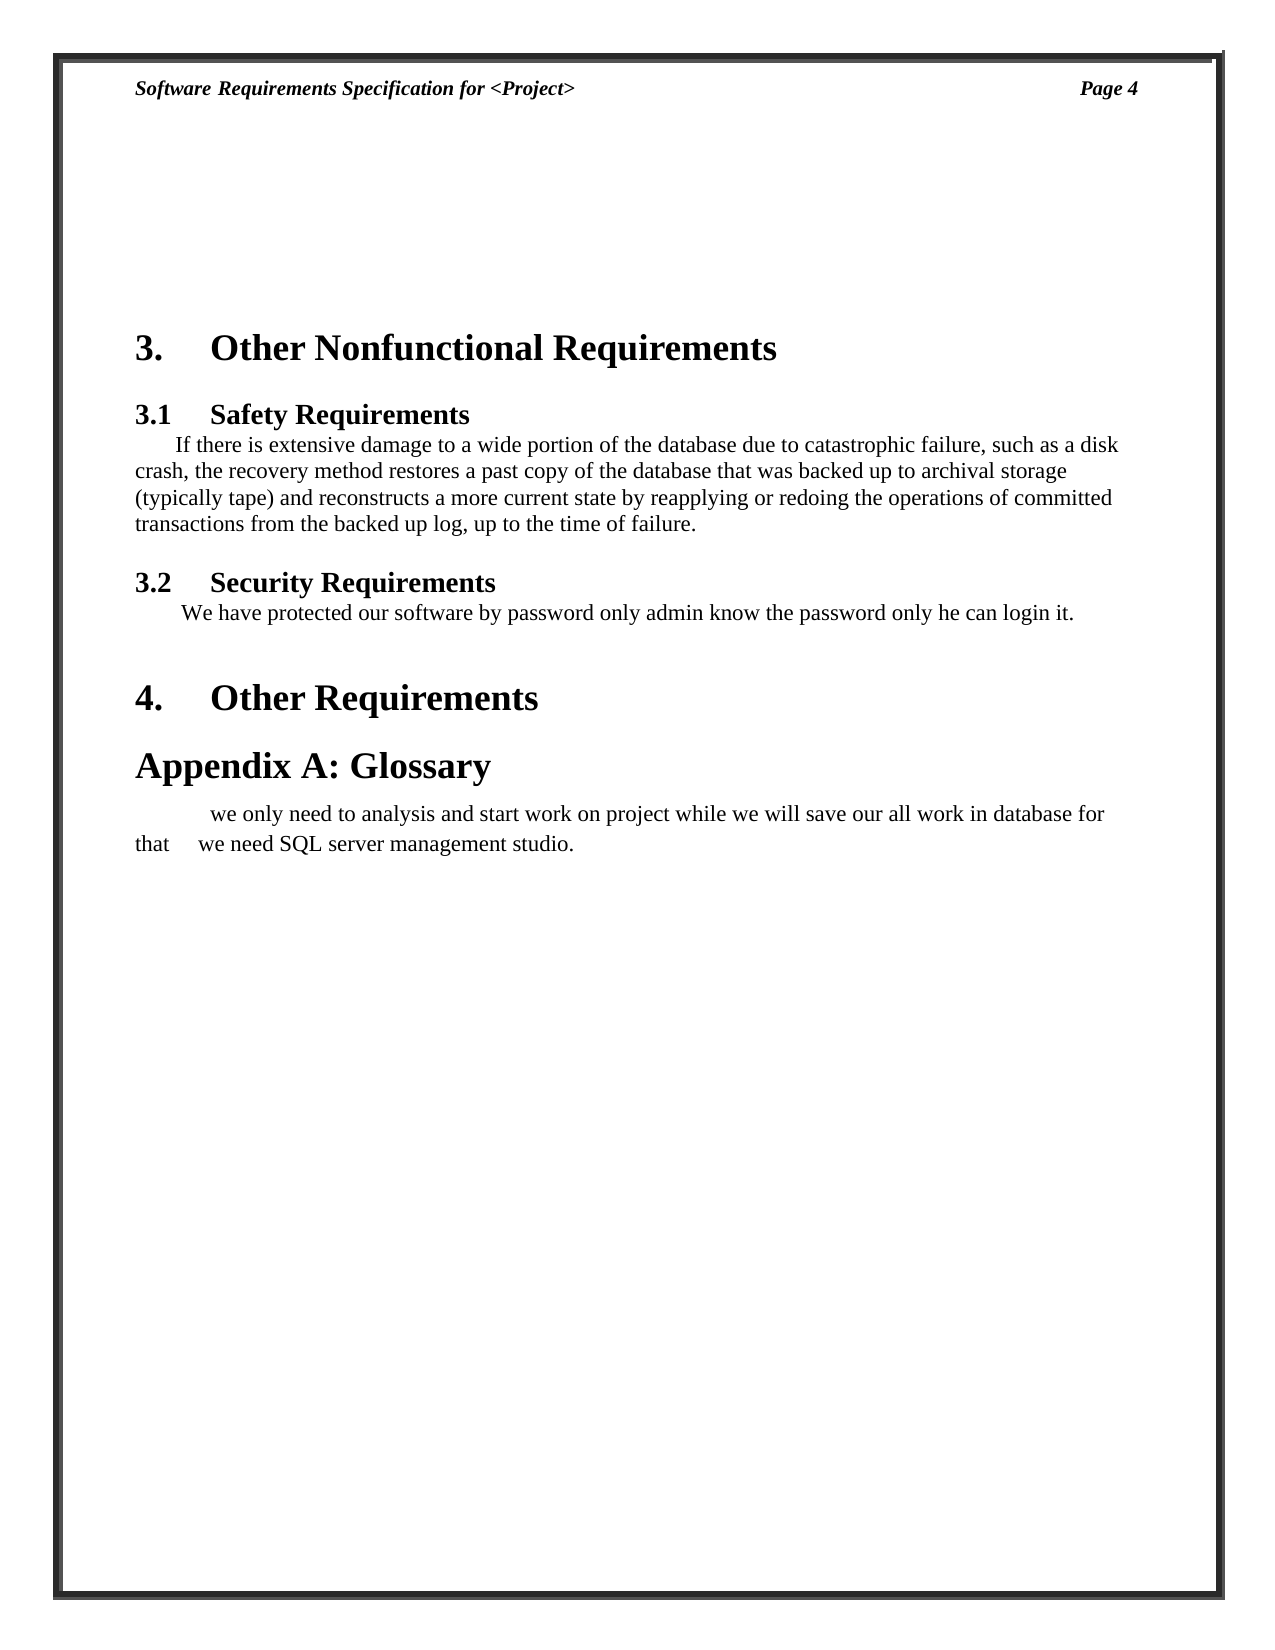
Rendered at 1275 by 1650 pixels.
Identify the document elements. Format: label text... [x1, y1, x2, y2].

subtitle Other Nonfunctional Requirements [135, 325, 1140, 368]
subtitle Security Requirements We have protected our software by password only admin know the password only he can login it. [135, 565, 1140, 625]
text Appendix A: Glossary we only need to analysis and start work on project while we will save our all work in database for that we need SQL server management studio. [135, 743, 1140, 856]
subtitle Other Requirements [135, 675, 1140, 718]
subtitle Safety Requirements If there is extensive damage to a wide portion of the database due to catastrophic failure, such as a disk crash, the recovery method restores a past copy of the database that was backed up to archival storage (typically tape) and reconstructs a more current state by reapplying or redoing the operations of committed transactions from the backed up log, up to the time of failure. [135, 397, 1140, 536]
